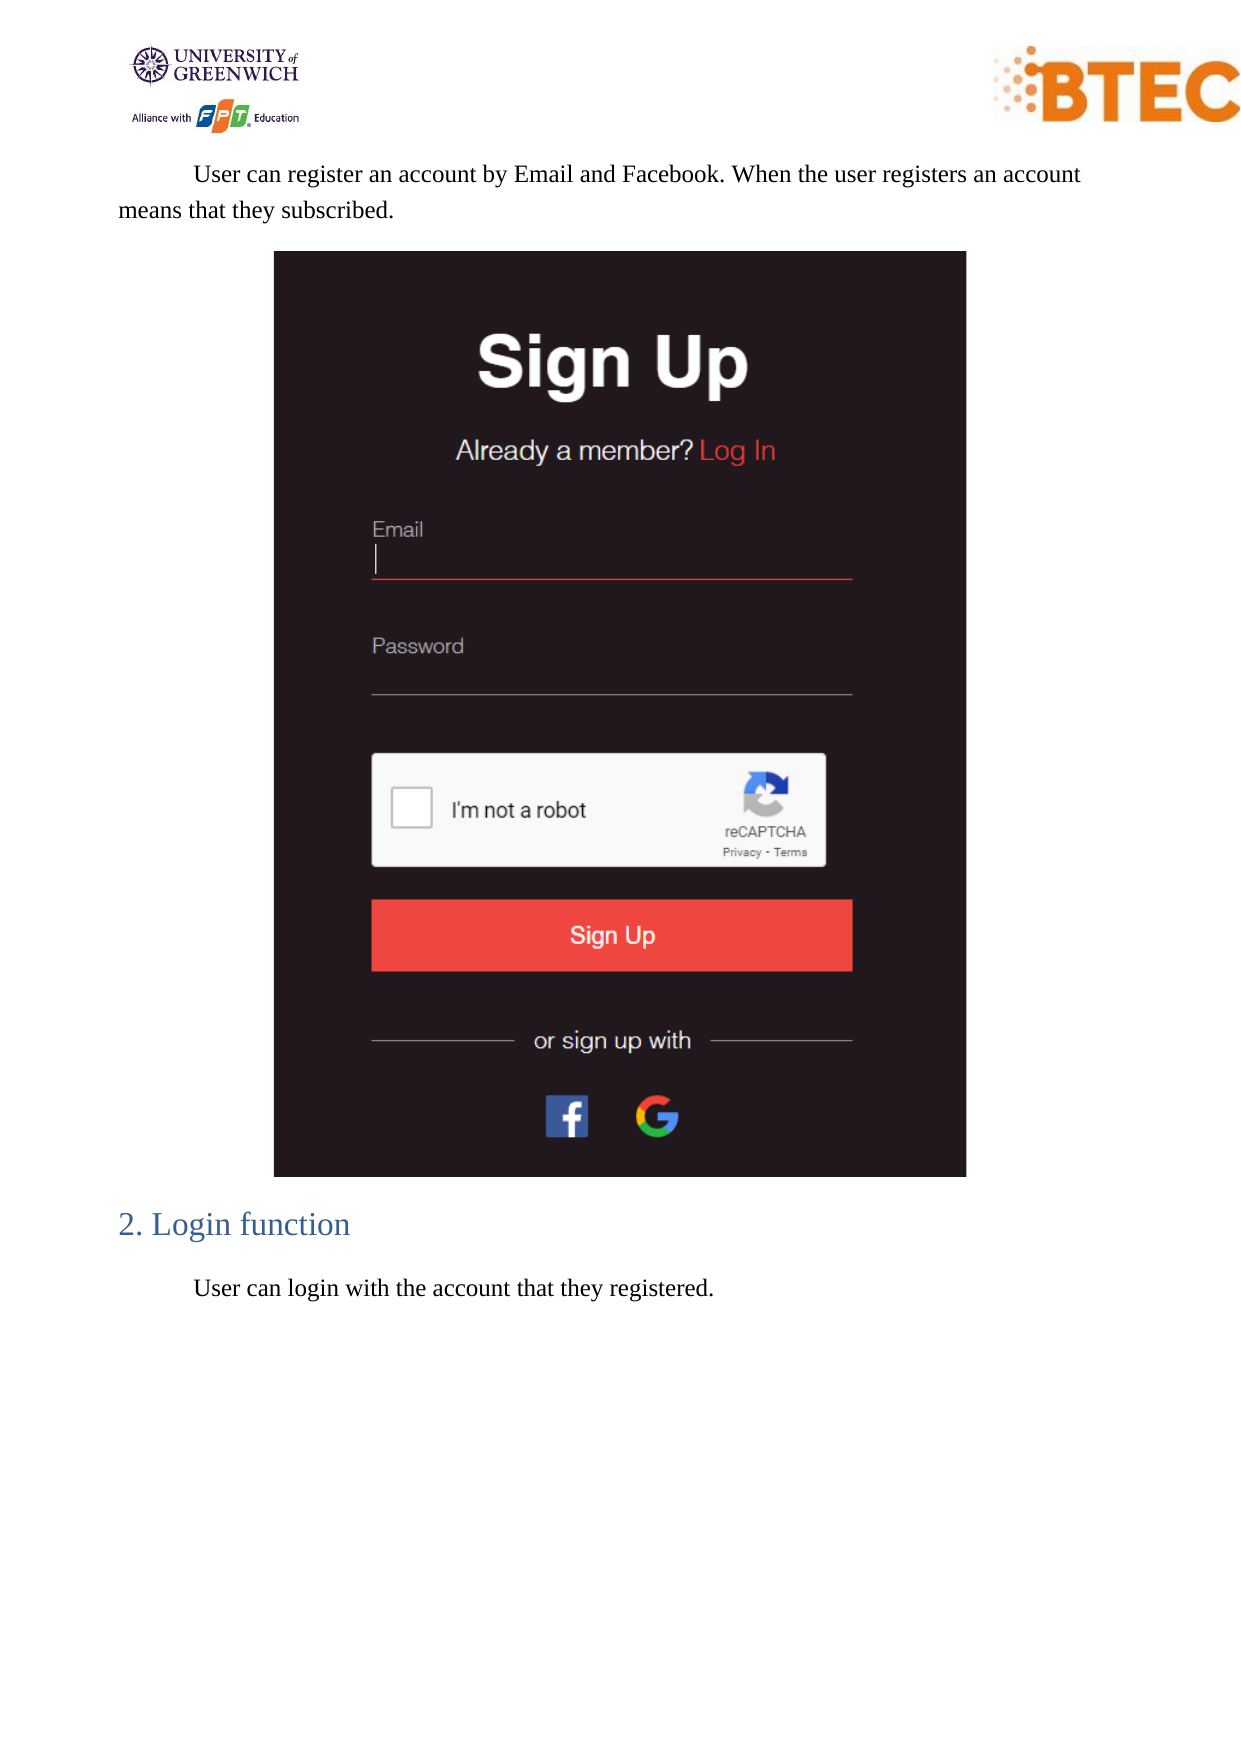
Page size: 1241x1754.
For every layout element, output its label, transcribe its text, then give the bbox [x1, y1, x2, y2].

picture [993, 46, 1241, 122]
picture [273, 251, 967, 1177]
text User can register an account by Email and Facebook. When the user registers an account means that they subscribed. [118, 159, 1122, 224]
picture [118, 32, 311, 144]
text 2. Login function [118, 1204, 1122, 1243]
text User can login with the account that they registered. [118, 1273, 1122, 1302]
